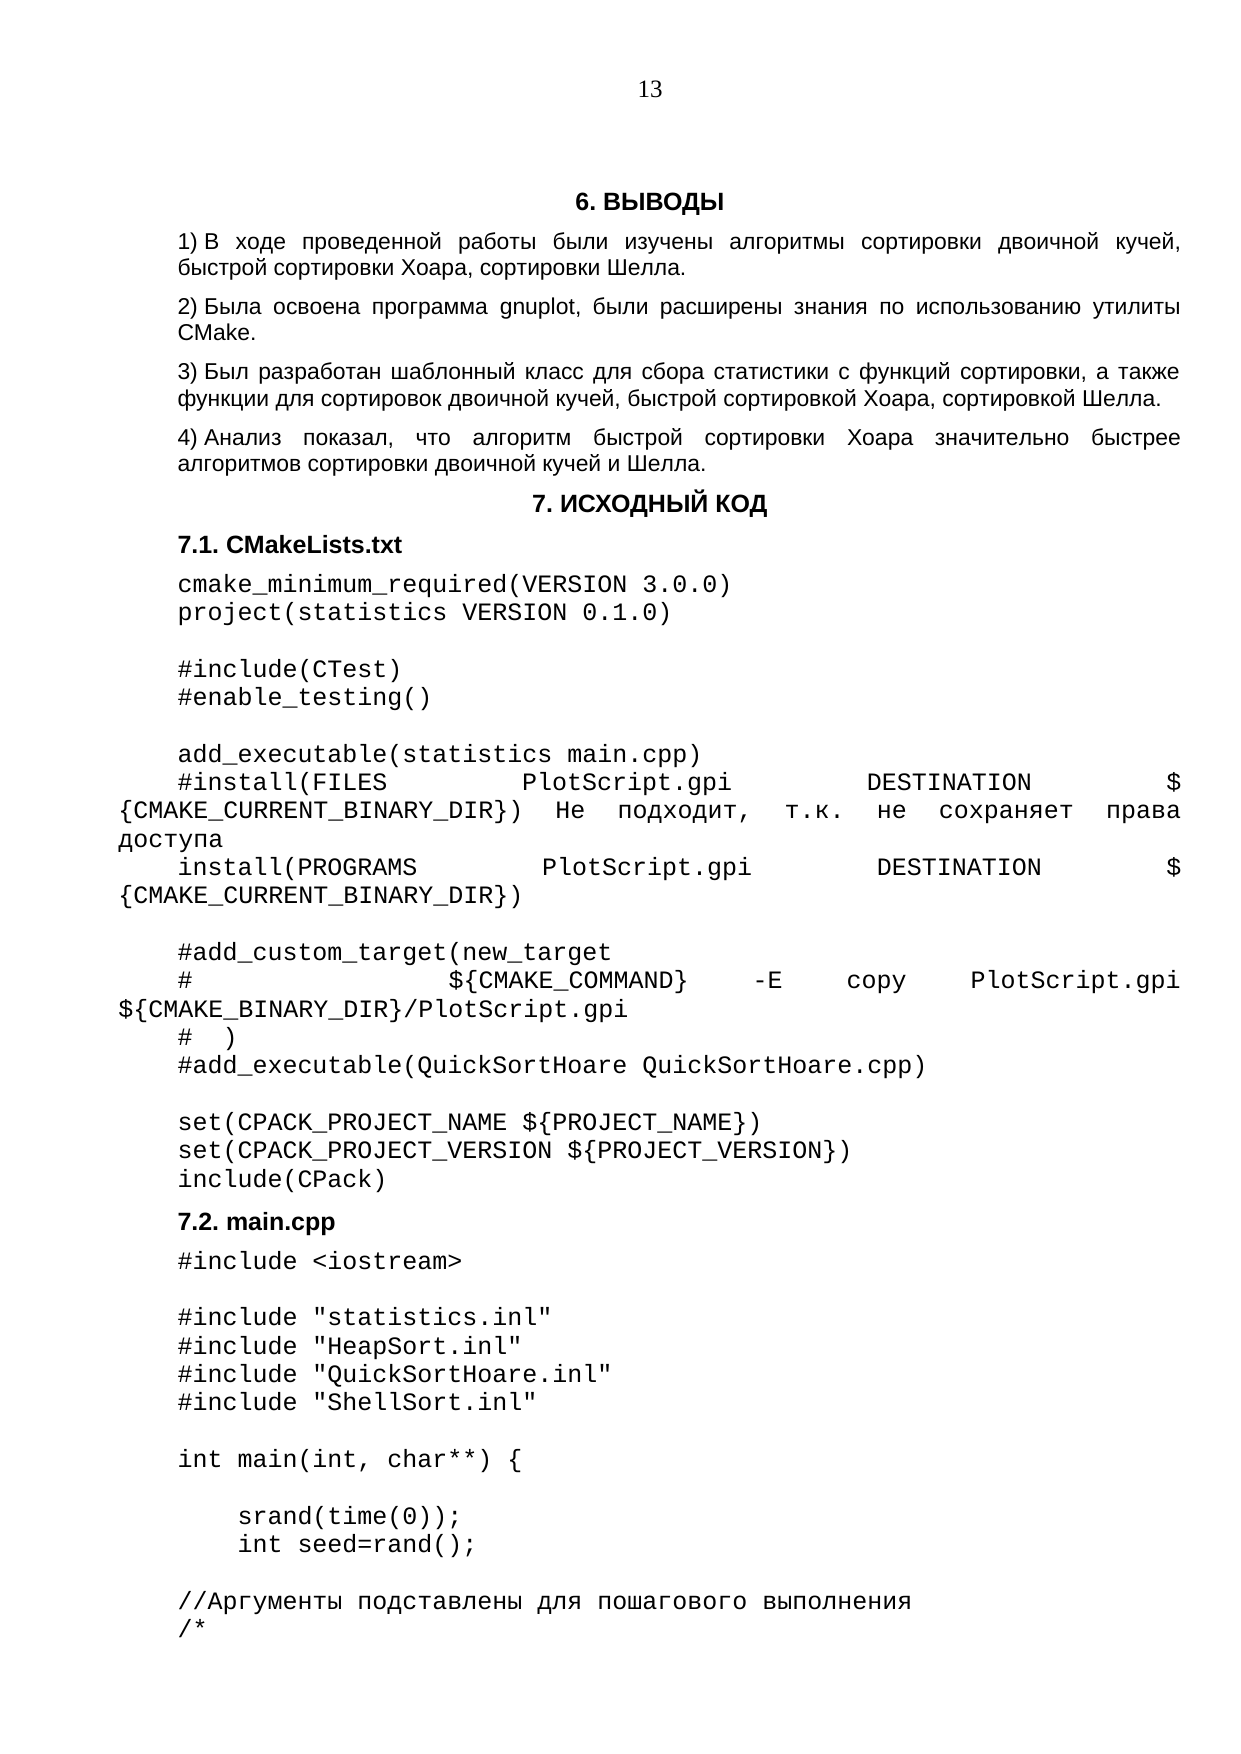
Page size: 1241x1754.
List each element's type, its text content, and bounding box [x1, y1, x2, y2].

text CMakeLists.txt [118, 530, 1181, 559]
text int main(int, char**) { [118, 1447, 1181, 1475]
text Выводы [118, 187, 1181, 215]
text cmake_minimum_required(VERSION 3.0.0) [118, 571, 1181, 599]
text #add_executable(QuickSortHoare QuickSortHoare.cpp) [118, 1053, 1181, 1081]
text #include "ShellSort.inl" [118, 1390, 1181, 1418]
text #include(CTest) [118, 656, 1181, 684]
text add_executable(statistics main.cpp) [118, 741, 1181, 769]
text /* [118, 1617, 1181, 1645]
text #enable_testing() [118, 684, 1181, 713]
text Исходный код [118, 489, 1181, 517]
text #include "QuickSortHoare.inl" [118, 1362, 1181, 1390]
text #add_custom_target(new_target [118, 939, 1181, 968]
text #include "HeapSort.inl" [118, 1333, 1181, 1362]
text main.cpp [118, 1207, 1181, 1236]
text # ${CMAKE_COMMAND} -E copy PlotScript.gpi ${CMAKE_BINARY_DIR}/PlotScript.gpi [118, 968, 1181, 1024]
text #include "statistics.inl" [118, 1305, 1181, 1333]
list Был разработан шаблонный класс для сбора статистики с функций сортировки, а также функции для сортировок двоичной кучей, быстрой сортировкой Хоара, сортировкой Шелла. [177, 358, 1181, 411]
text //Аргументы подставлены для пошагового выполнения [118, 1588, 1181, 1617]
text set(CPACK_PROJECT_VERSION ${PROJECT_VERSION}) [118, 1138, 1181, 1166]
text int seed=rand(); [118, 1532, 1181, 1560]
text #install(FILES PlotScript.gpi DESTINATION ${CMAKE_CURRENT_BINARY_DIR}) Не подходит, т.к. не сохраняет права доступа [118, 769, 1181, 854]
text # ) [118, 1024, 1181, 1053]
list В ходе проведенной работы были изучены алгоритмы сортировки двоичной кучей, быстрой сортировки Хоара, сортировки Шелла. [177, 228, 1181, 281]
text set(CPACK_PROJECT_NAME ${PROJECT_NAME}) [118, 1109, 1181, 1138]
text include(CPack) [118, 1166, 1181, 1194]
text srand(time(0)); [118, 1503, 1181, 1532]
text project(statistics VERSION 0.1.0) [118, 599, 1181, 628]
list Была освоена программа gnuplot, были расширены знания по использованию утилиты CMake. [177, 293, 1181, 346]
text #include <iostream> [118, 1248, 1181, 1277]
text install(PROGRAMS PlotScript.gpi DESTINATION ${CMAKE_CURRENT_BINARY_DIR}) [118, 854, 1181, 911]
list Анализ показал, что алгоритм быстрой сортировки Хоара значительно быстрее алгоритмов сортировки двоичной кучей и Шелла. [177, 423, 1181, 476]
